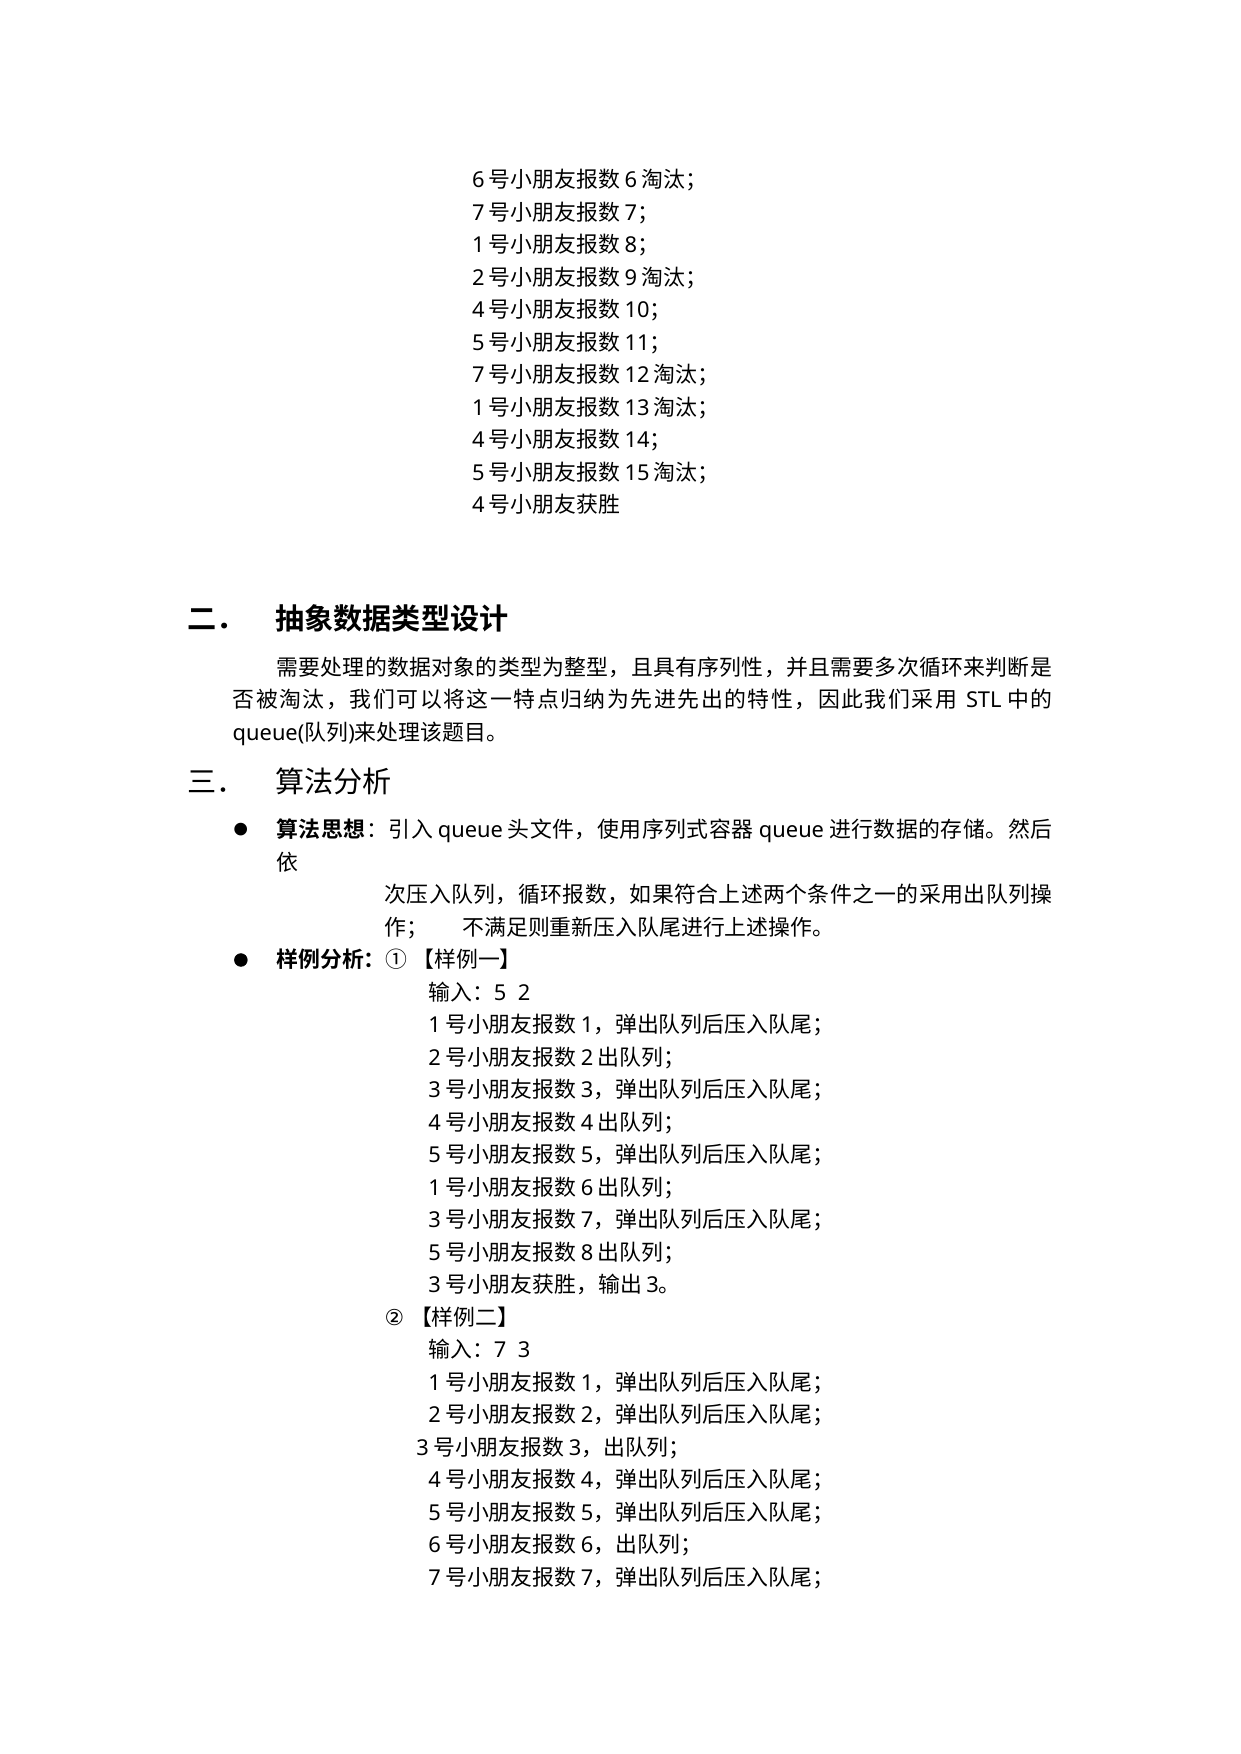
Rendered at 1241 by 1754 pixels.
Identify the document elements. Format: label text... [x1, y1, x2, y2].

text 1号小朋友报数1，弹出队列后压入队尾； [384, 1007, 1053, 1039]
text 4号小朋友获胜 [428, 487, 1053, 519]
list 需要处理的数据对象的类型为整型，且具有序列性，并且需要多次循环来判断是否被淘汰，我们可以将这一特点归纳为先进先出的特性，因此我们采用STL中的queue(队列)来处理该题目。 [232, 649, 1053, 747]
text 4号小朋友报数4出队列； [384, 1104, 1053, 1137]
text 3号小朋友报数3，弹出队列后压入队尾； [384, 1072, 1053, 1104]
text 7号小朋友报数7； [428, 194, 1053, 227]
text 5号小朋友报数5，弹出队列后压入队尾； [384, 1494, 1053, 1527]
list 算法思想：引入queue头文件，使用序列式容器queue进行数据的存储。然后依 [232, 812, 1053, 877]
text 5号小朋友报数8出队列； [384, 1234, 1053, 1267]
list 算法分析 [187, 747, 1053, 812]
text 1号小朋友报数6出队列； [384, 1169, 1053, 1202]
text 3号小朋友获胜，输出3。 [187, 1267, 1053, 1299]
text 6号小朋友报数6，出队列； [384, 1527, 1053, 1559]
text 7号小朋友报数7，弹出队列后压入队尾； [384, 1559, 1053, 1592]
text 输入：7 3 [384, 1332, 1053, 1364]
text 5号小朋友报数15淘汰； [428, 454, 1053, 487]
text 5号小朋友报数11； [428, 324, 1053, 357]
list 次压入队列，循环报数，如果符合上述两个条件之一的采用出队列操作； 不满足则重新压入队尾进行上述操作。 [384, 877, 1053, 942]
text 1号小朋友报数8； [428, 227, 1053, 259]
list 样例分析：① 【样例一】 [232, 942, 1053, 974]
text 7号小朋友报数12淘汰； [428, 357, 1053, 389]
text 6号小朋友报数6淘汰； [428, 162, 1053, 194]
text 4号小朋友报数4，弹出队列后压入队尾； [384, 1462, 1053, 1494]
text ② 【样例二】 [187, 1299, 1053, 1332]
text 输入：5 2 [384, 974, 1053, 1007]
text 1号小朋友报数13淘汰； [428, 389, 1053, 422]
text 3号小朋友报数7，弹出队列后压入队尾； [384, 1202, 1053, 1234]
text 1号小朋友报数1，弹出队列后压入队尾； [384, 1364, 1053, 1397]
text 2号小朋友报数2，弹出队列后压入队尾； [384, 1397, 1053, 1429]
text 2号小朋友报数2出队列； [384, 1039, 1053, 1072]
list 抽象数据类型设计 [187, 584, 1053, 649]
text 5号小朋友报数5，弹出队列后压入队尾； [384, 1137, 1053, 1169]
text 2号小朋友报数9淘汰； [428, 259, 1053, 292]
text 3号小朋友报数3，出队列； [384, 1429, 1053, 1462]
text 4号小朋友报数10； [428, 292, 1053, 324]
text 4号小朋友报数14； [428, 422, 1053, 454]
